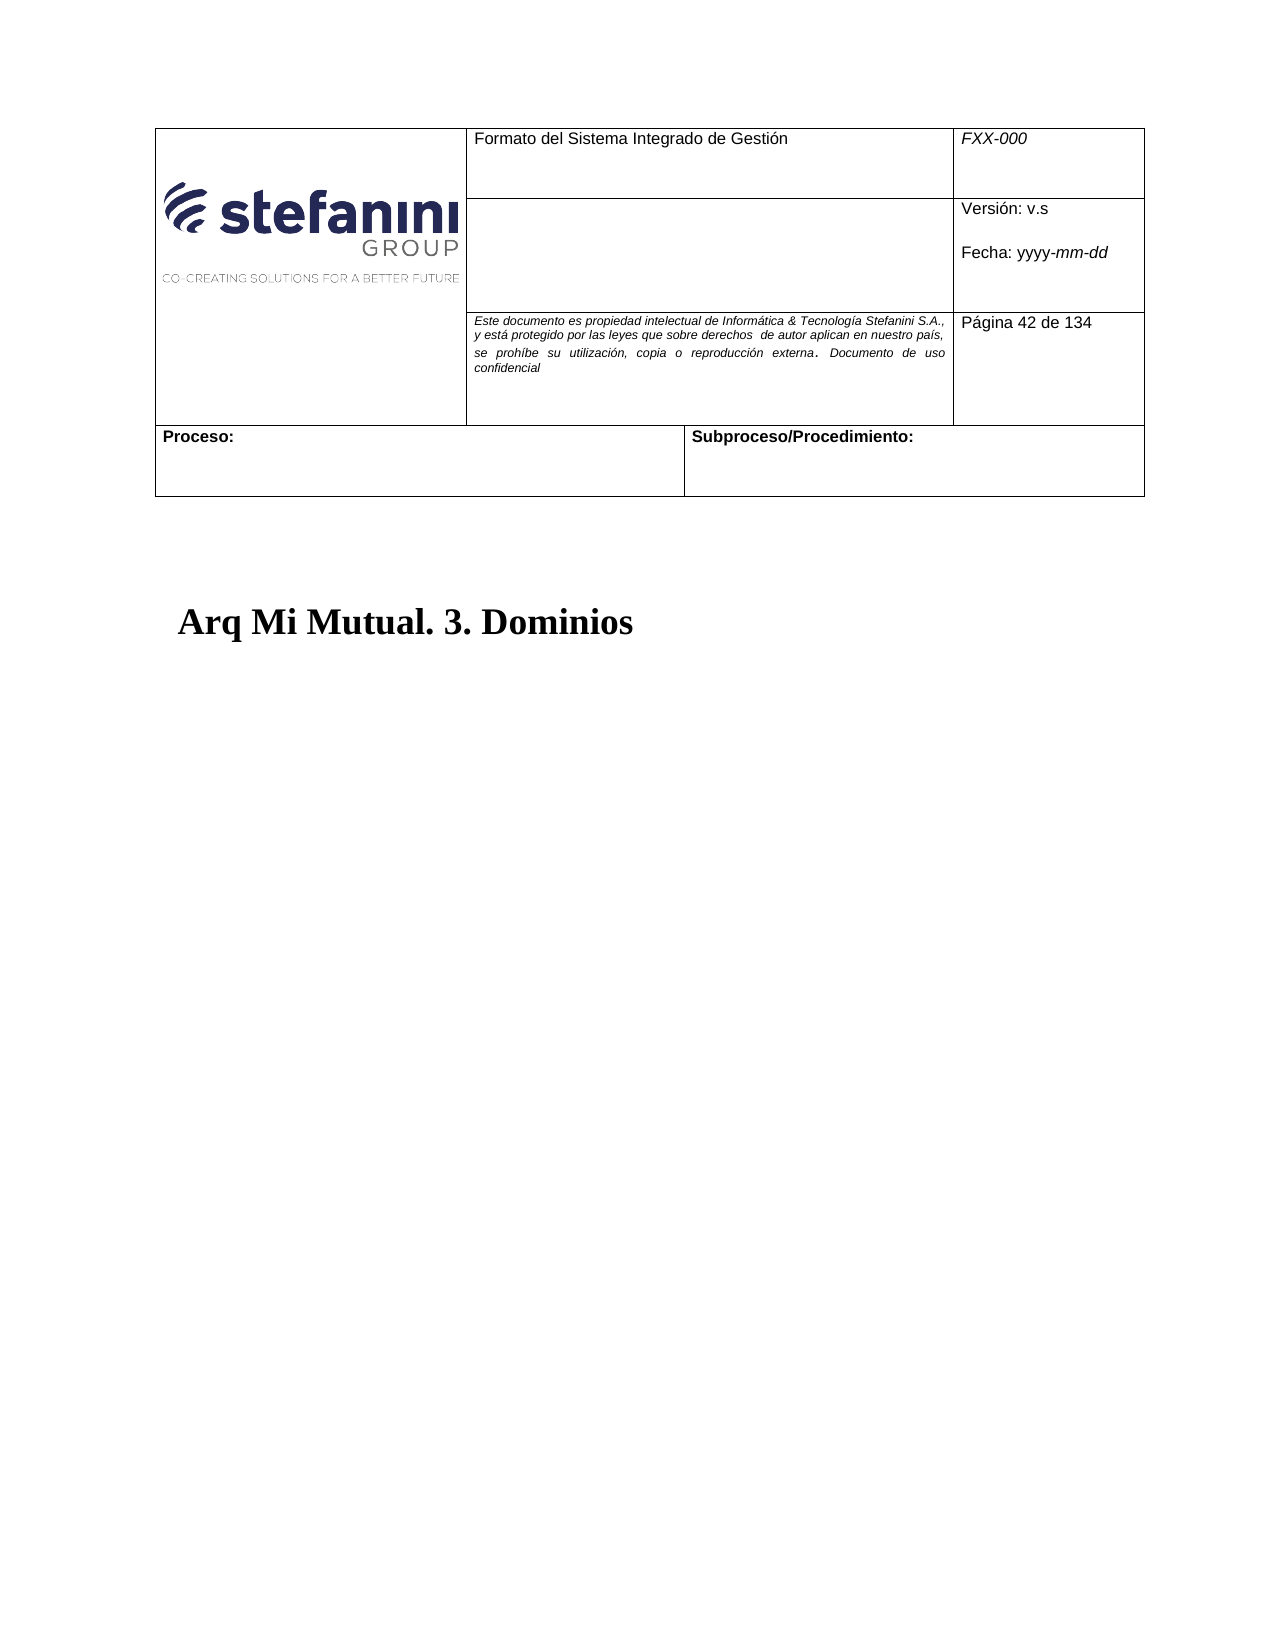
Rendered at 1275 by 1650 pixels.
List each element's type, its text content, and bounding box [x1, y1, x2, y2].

subtitle Arq Mi Mutual. 3. Dominios [177, 599, 1098, 642]
picture [162, 182, 460, 286]
